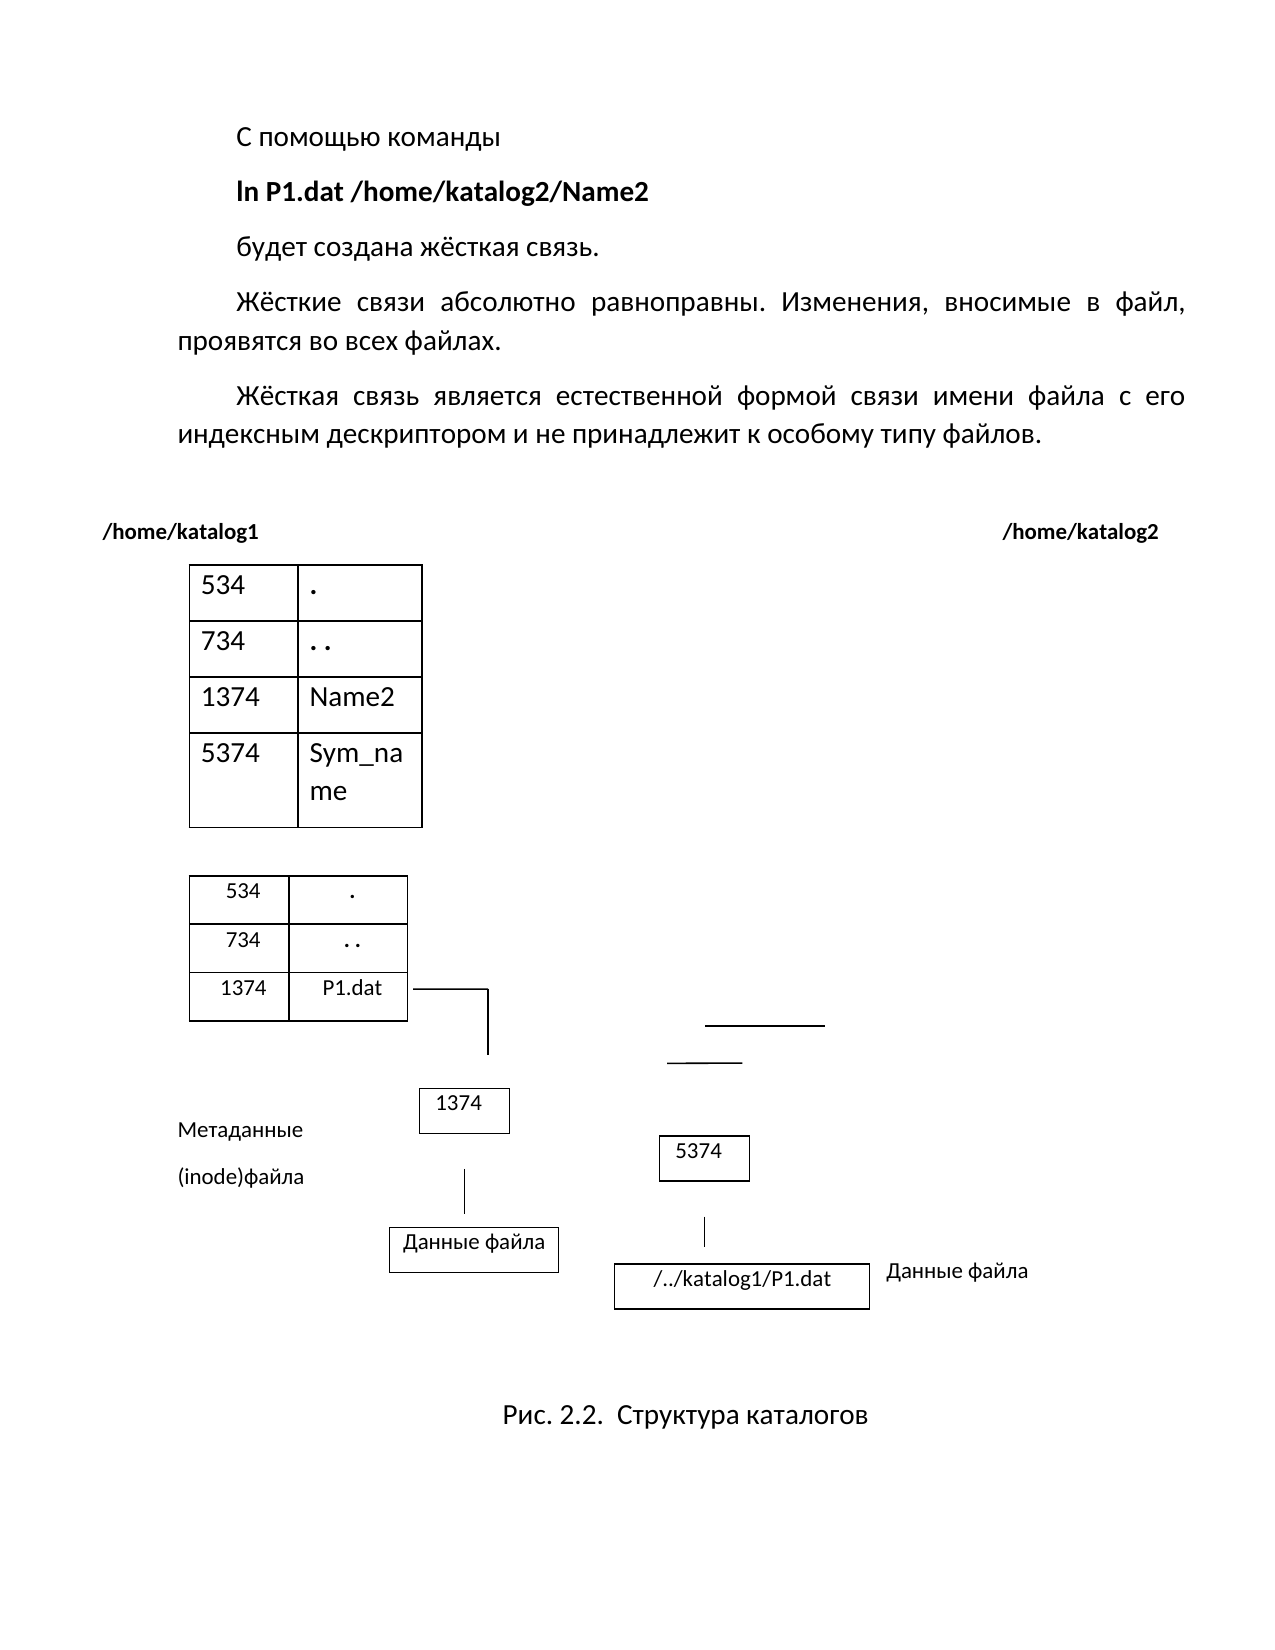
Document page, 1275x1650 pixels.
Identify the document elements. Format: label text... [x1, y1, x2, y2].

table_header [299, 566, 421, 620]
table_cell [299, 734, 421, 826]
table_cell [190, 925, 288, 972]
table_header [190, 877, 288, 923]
text Жёсткие связи абсолютно равноправны. Изменения, вносимые в файл, проявятся во всех файлах. [177, 283, 1186, 357]
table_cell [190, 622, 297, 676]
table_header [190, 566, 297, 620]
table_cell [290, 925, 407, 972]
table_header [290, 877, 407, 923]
list (inode)файла [177, 1162, 1194, 1190]
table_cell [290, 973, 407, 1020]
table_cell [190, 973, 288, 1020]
list /home/katalog1 /home/katalog2 [65, 517, 1194, 545]
text С помощью команды [177, 118, 1186, 154]
text будет создана жёсткая связь. [177, 228, 1186, 264]
text Жёсткая связь является естественной формой связи имени файла с его индексным дескриптором и не принадлежит к особому типу файлов. [177, 377, 1186, 451]
text Рис. 2.2. Структура каталогов [177, 1396, 1194, 1432]
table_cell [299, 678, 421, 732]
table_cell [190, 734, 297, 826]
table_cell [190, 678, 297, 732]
list Метаданные [177, 1115, 1194, 1143]
list Данные файла [886, 1256, 1194, 1284]
text ln P1.dat /home/katalog2/Name2 [177, 173, 1186, 209]
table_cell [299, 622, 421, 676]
